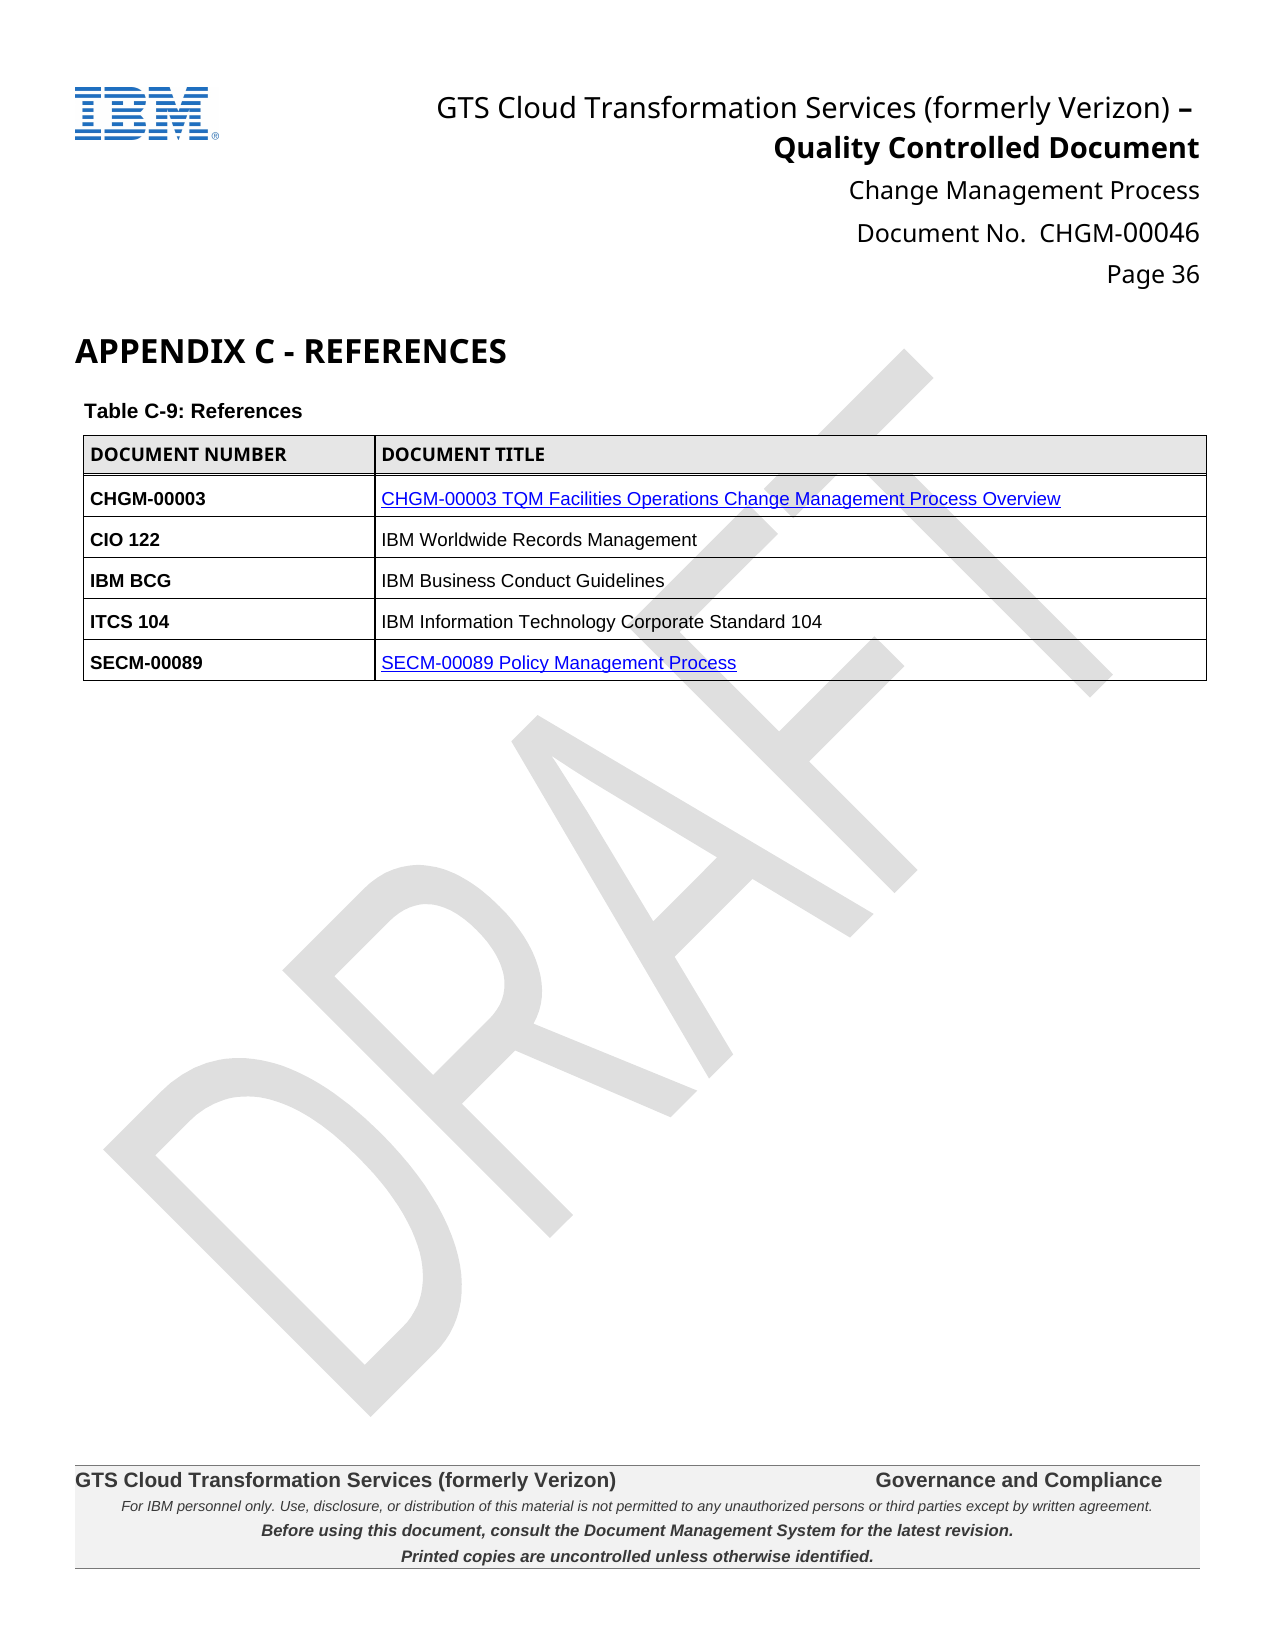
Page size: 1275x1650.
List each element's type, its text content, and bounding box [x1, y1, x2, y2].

table_cell SECM-00089 [84, 640, 374, 679]
table_cell CIO 122 [84, 517, 374, 557]
table_cell IBM Information Technology Corporate Standard 104 [376, 599, 1206, 639]
table_cell IBM Business Conduct Guidelines [376, 558, 1206, 598]
table_header Document Title [376, 436, 1206, 473]
table_header Document Number [84, 436, 374, 473]
text Appendix C - References [75, 328, 1200, 373]
picture [75, 87, 219, 140]
table_cell SECM-00089 Policy Management Process [376, 640, 1206, 679]
table_cell IBM Worldwide Records Management [376, 517, 1206, 557]
table_cell IBM BCG [84, 558, 374, 598]
table_cell ITCS 104 [84, 599, 374, 639]
table_cell CHGM-00003 TQM Facilities Operations Change Management Process Overview [376, 476, 1206, 516]
table_cell CHGM-00003 [84, 476, 374, 516]
